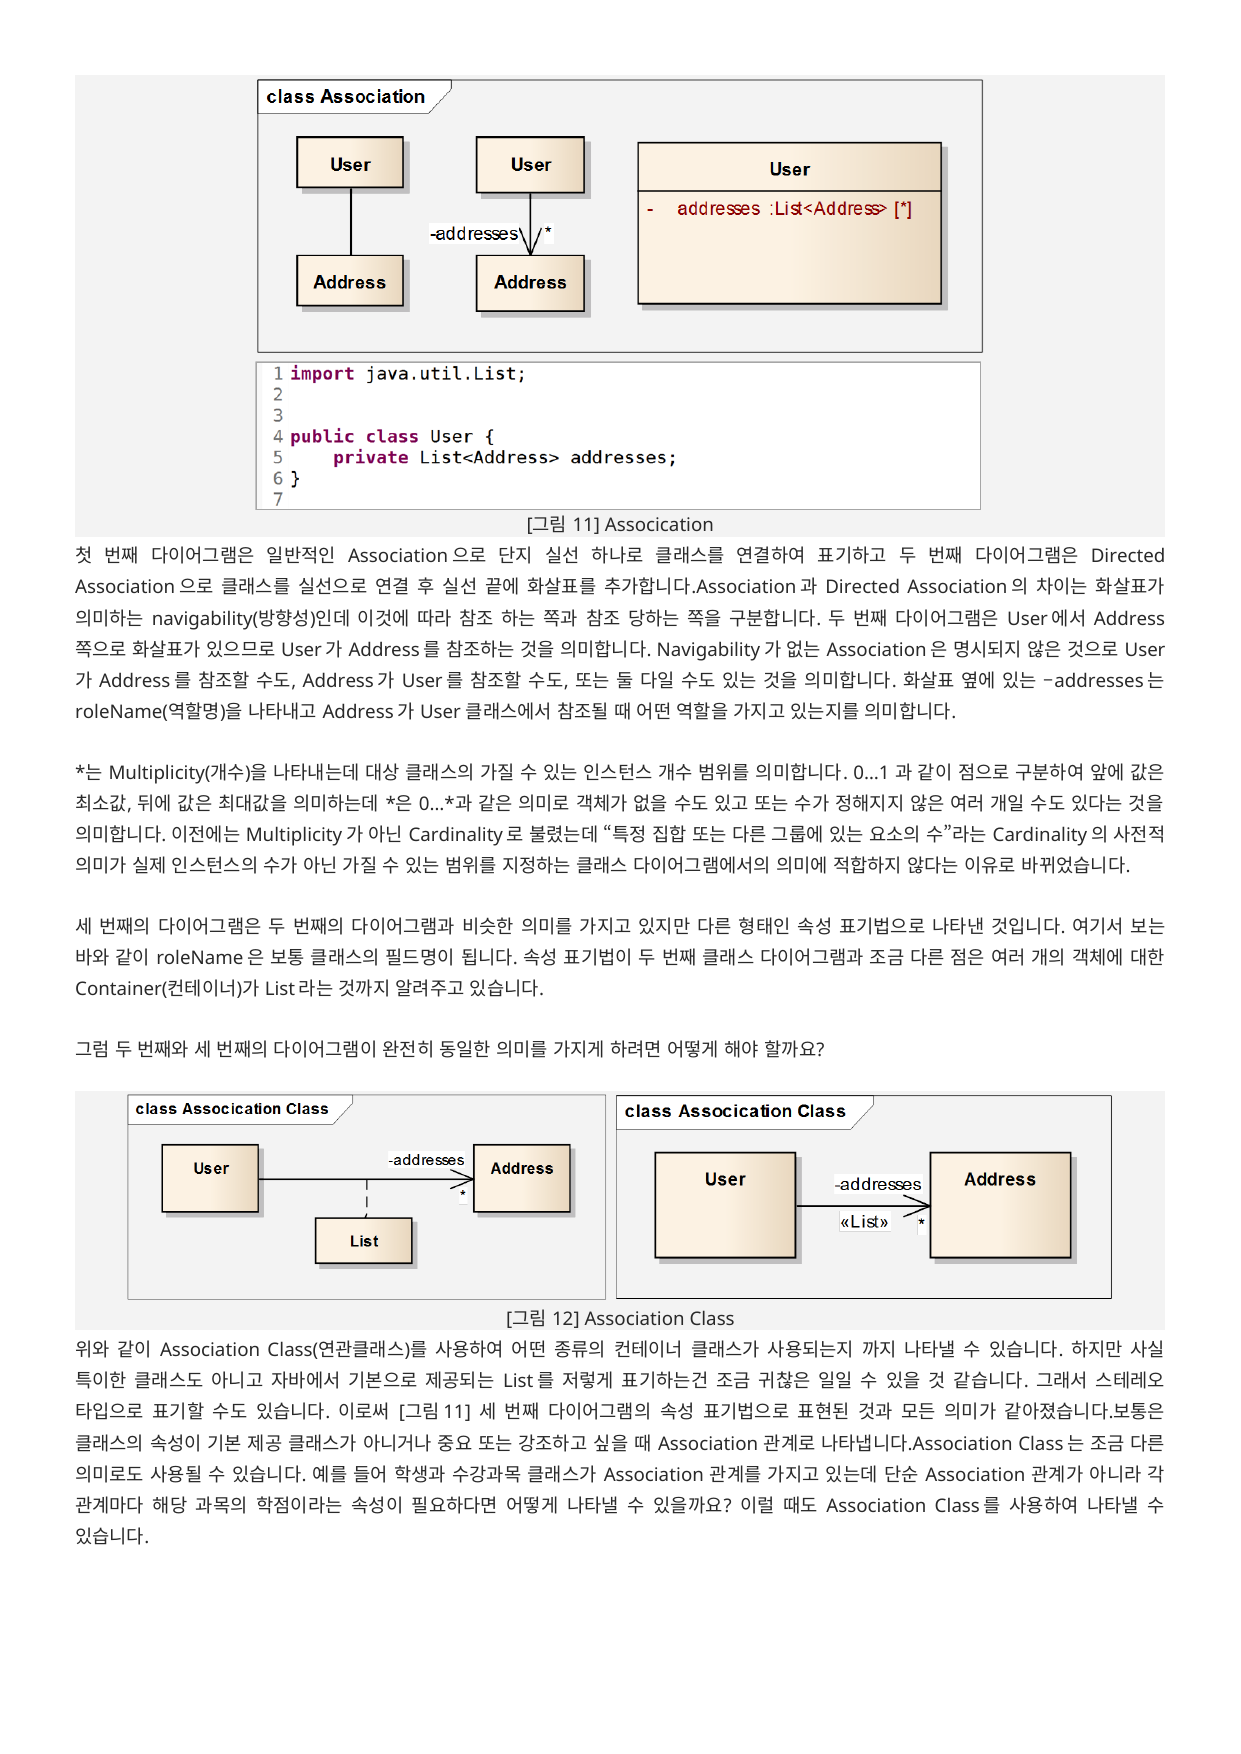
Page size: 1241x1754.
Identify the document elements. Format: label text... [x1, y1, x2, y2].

text 첫 번째 다이어그램은 일반적인 Association으로 단지 실선 하나로 클래스를 연결하여 표기하고 두 번째 다이어그램은 Directed Association으로 클래스를 실선으로 연결 후 실선 끝에 화살표를 추가합니다.Association과 Directed Association의 차이는 화살표가 의미하는 navigability(방향성)인데 이것에 따라 참조 하는 쪽과 참조 당하는 쪽을 구분합니다. 두 번째 다이어그램은 User에서 Address 쪽으로 화살표가 있으므로 User가 Address를 참조하는 것을 의미합니다. Navigability가 없는 Association은 명시되지 않은 것으로 User가 Address를 참조할 수도, Address가 User를 참조할 수도, 또는 둘 다일 수도 있는 것을 의미합니다. 화살표 옆에 있는 –addresses는 roleName(역할명)을 나타내고 Address가 User 클래스에서 참조될 때 어떤 역할을 가지고 있는지를 의미합니다. [75, 537, 1165, 724]
text 그럼 두 번째와 세 번째의 다이어그램이 완전히 동일한 의미를 가지게 하려면 어떻게 해야 할까요? [75, 1030, 1165, 1062]
text [그림 12] Association Class [75, 1303, 1165, 1330]
text *는 Multiplicity(개수)을 나타내는데 대상 클래스의 가질 수 있는 인스턴스 개수 범위를 의미합니다. 0…1 과 같이 점으로 구분하여 앞에 값은 최소값, 뒤에 값은 최대값을 의미하는데 *은 0…*과 같은 의미로 객체가 없을 수도 있고 또는 수가 정해지지 않은 여러 개일 수도 있다는 것을 의미합니다. 이전에는 Multiplicity가 아닌 Cardinality로 불렸는데 “특정 집합 또는 다른 그룹에 있는 요소의 수”라는 Cardinality의 사전적 의미가 실제 인스턴스의 수가 아닌 가질 수 있는 범위를 지정하는 클래스 다이어그램에서의 의미에 적합하지 않다는 이유로 바뀌었습니다. [75, 753, 1165, 878]
picture [123, 1090, 1117, 1304]
picture [252, 75, 988, 510]
text [그림 11] Assocication [75, 509, 1165, 537]
text 세 번째의 다이어그램은 두 번째의 다이어그램과 비슷한 의미를 가지고 있지만 다른 형태인 속성 표기법으로 나타낸 것입니다. 여기서 보는 바와 같이 roleName은 보통 클래스의 필드명이 됩니다. 속성 표기법이 두 번째 클래스 다이어그램과 조금 다른 점은 여러 개의 객체에 대한 Container(컨테이너)가 List라는 것까지 알려주고 있습니다. [75, 907, 1165, 1001]
text 위와 같이 Association Class(연관클래스)를 사용하여 어떤 종류의 컨테이너 클래스가 사용되는지 까지 나타낼 수 있습니다. 하지만 사실 특이한 클래스도 아니고 자바에서 기본으로 제공되는 List를 저렇게 표기하는건 조금 귀찮은 일일 수 있을 것 같습니다. 그래서 스테레오 타입으로 표기할 수도 있습니다. 이로써 [그림11] 세 번째 다이어그램의 속성 표기법으로 표현된 것과 모든 의미가 같아졌습니다.보통은 클래스의 속성이 기본 제공 클래스가 아니거나 중요 또는 강조하고 싶을 때 Association 관계로 나타냅니다.Association Class는 조금 다른 의미로도 사용될 수 있습니다. 예를 들어 학생과 수강과목 클래스가 Association 관계를 가지고 있는데 단순 Association 관계가 아니라 각 관계마다 해당 과목의 학점이라는 속성이 필요하다면 어떻게 나타낼 수 있을까요? 이럴 때도 Association Class를 사용하여 나타낼 수 있습니다. [75, 1330, 1165, 1549]
